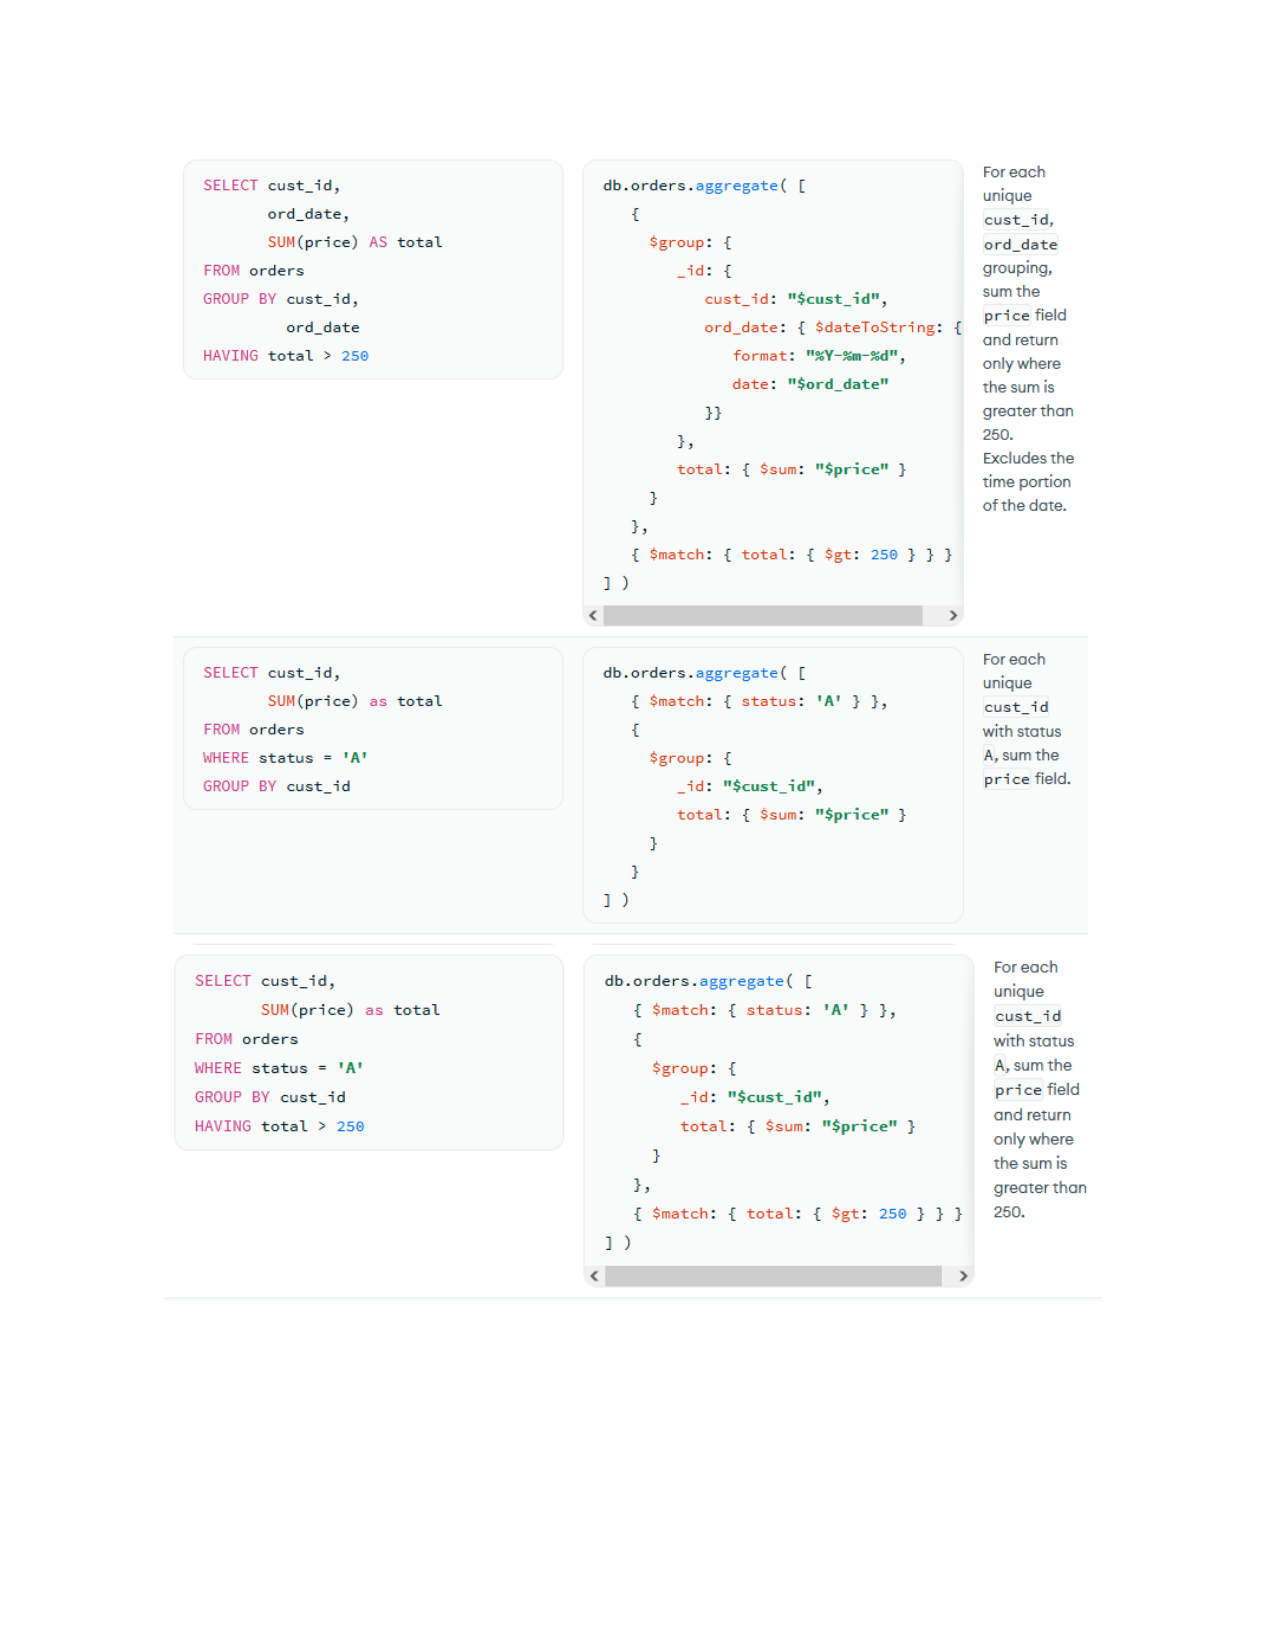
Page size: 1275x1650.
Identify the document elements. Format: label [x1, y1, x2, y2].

picture [150, 150, 1125, 945]
picture [150, 946, 1125, 1301]
